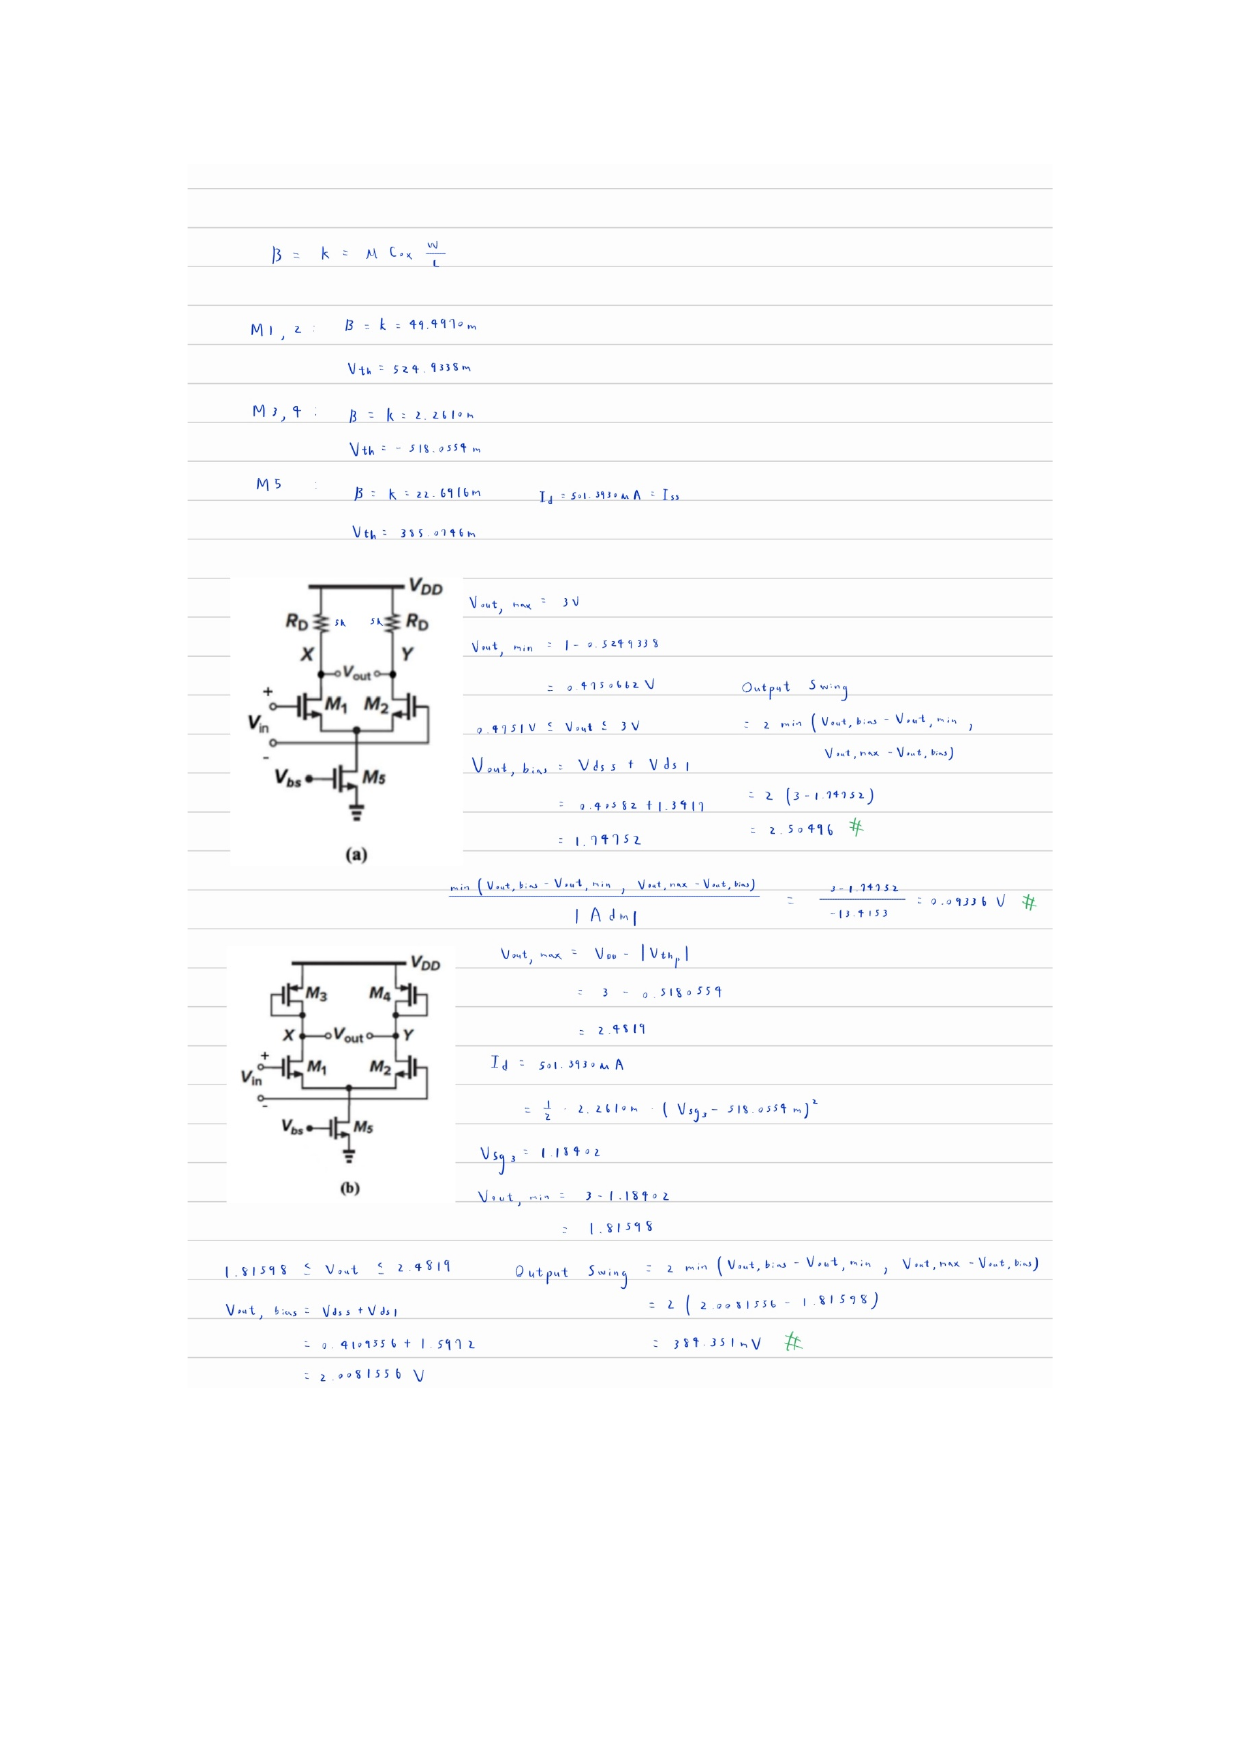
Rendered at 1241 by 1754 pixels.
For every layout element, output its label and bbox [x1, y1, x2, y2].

picture [187, 164, 1053, 1388]
